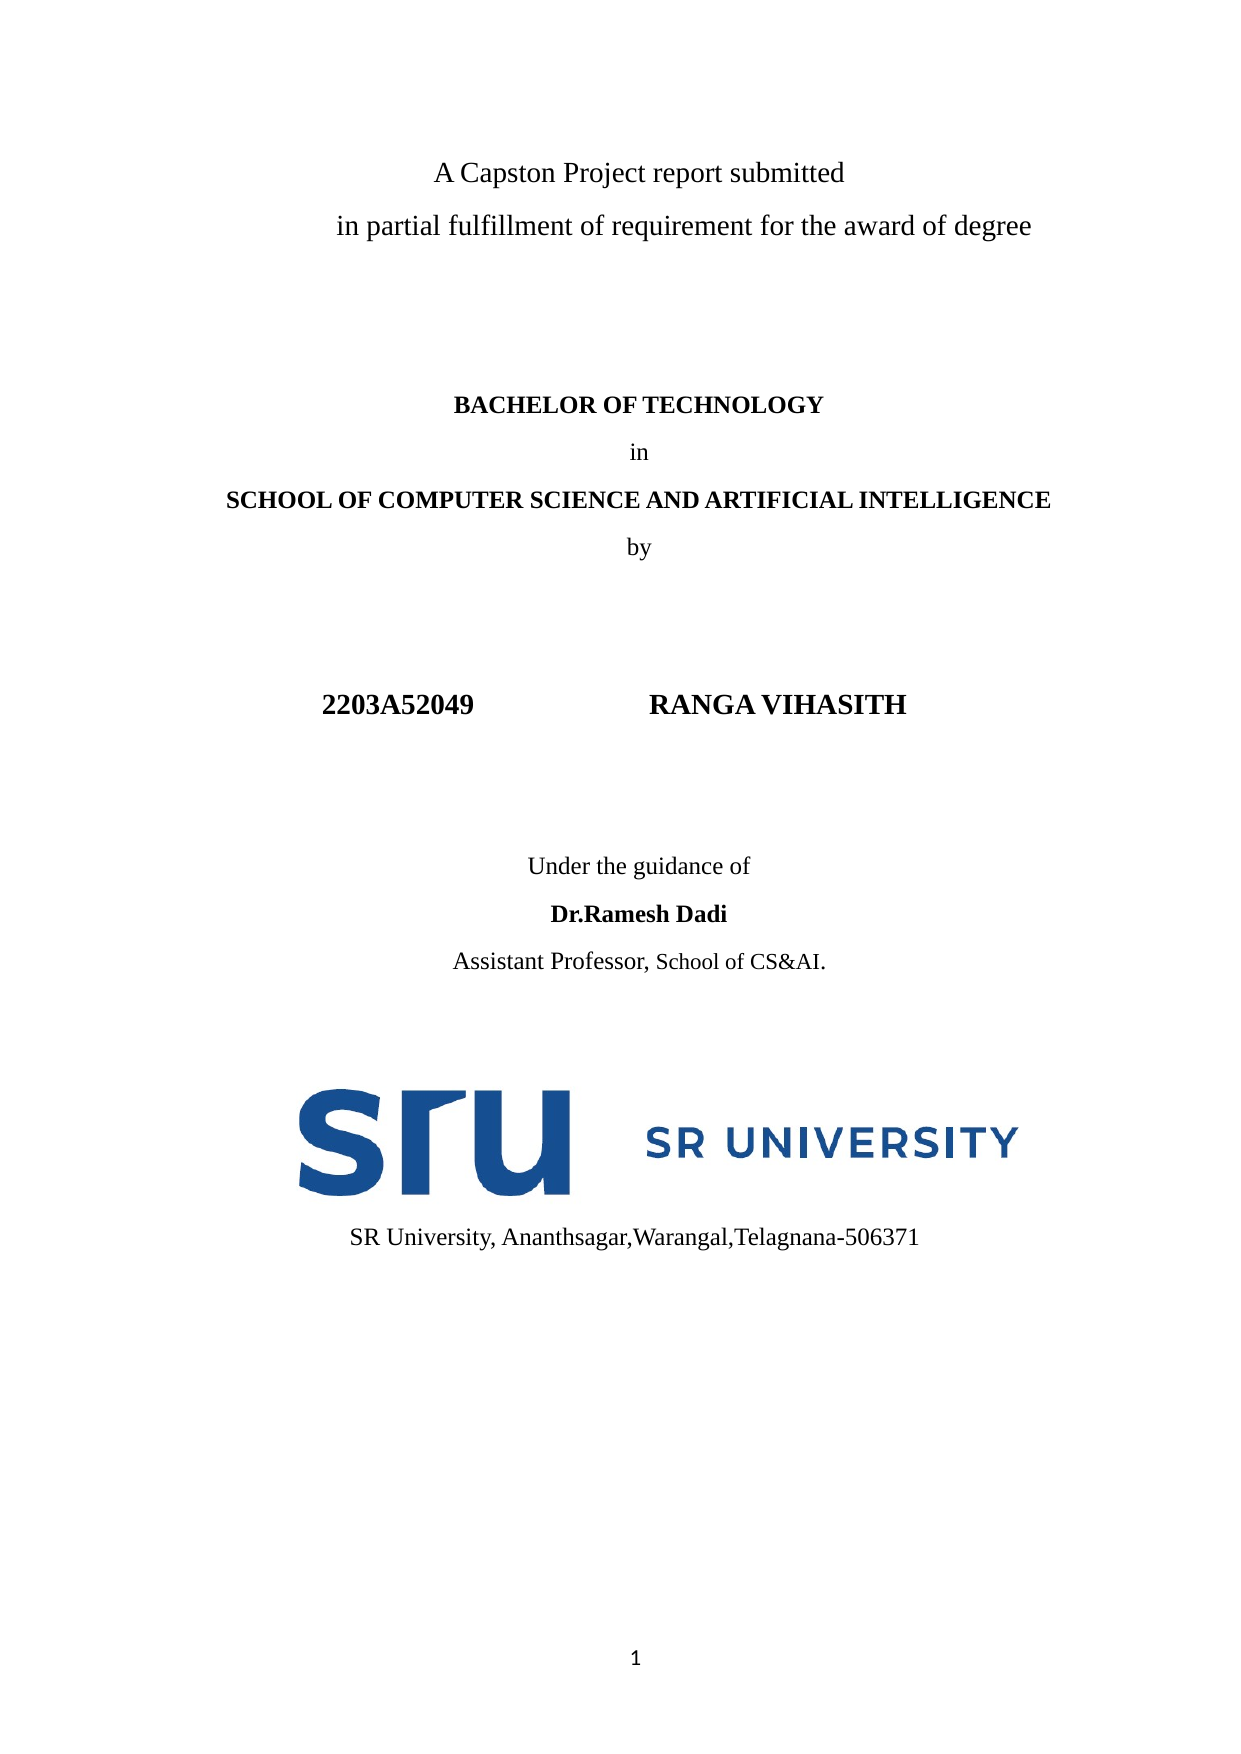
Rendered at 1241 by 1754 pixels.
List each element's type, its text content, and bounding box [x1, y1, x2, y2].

text 2203A52049 RANGA VIHASITH [88, 687, 1190, 721]
text SCHOOL OF COMPUTER SCIENCE AND ARTIFICIAL INTELLIGENCE [88, 485, 1189, 514]
text SR University, Ananthsagar,Warangal,Telagnana-506371 [349, 1222, 1181, 1251]
text Assistant Professor, School of CS&AI. [88, 946, 1190, 974]
text in partial fulfillment of requirement for the award of degree [336, 208, 1181, 242]
picture [283, 1073, 1020, 1209]
text Under the guidance of [88, 851, 1189, 880]
text BACHELOR OF TECHNOLOGY [88, 390, 1190, 419]
text Dr.Ramesh Dadi [88, 899, 1189, 928]
text A Capston Project report submitted [88, 156, 1190, 189]
text by [88, 532, 1190, 561]
text in [88, 437, 1190, 466]
